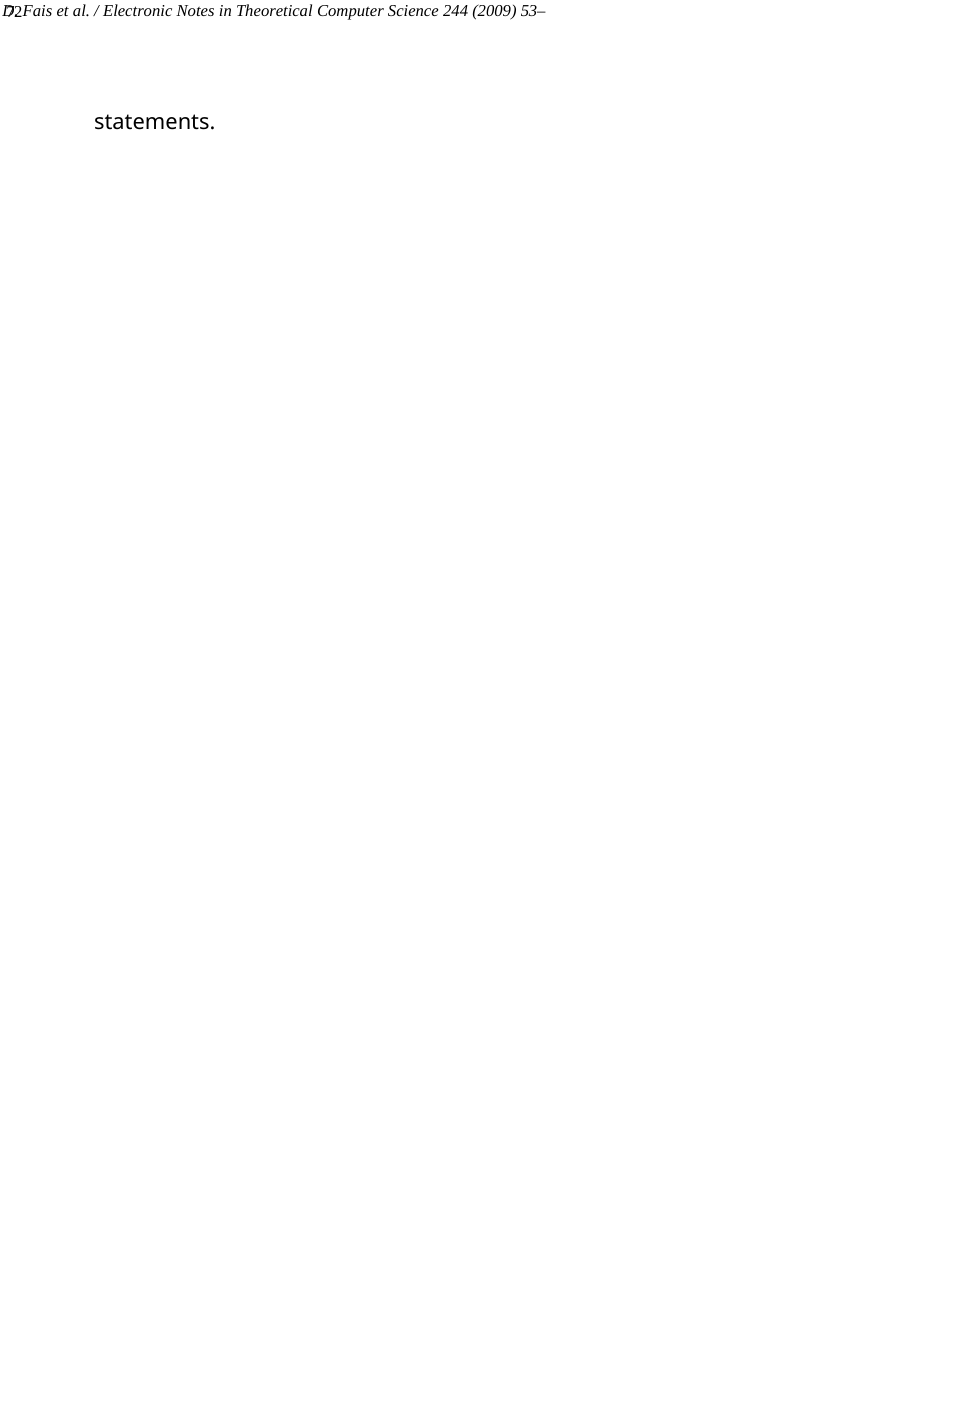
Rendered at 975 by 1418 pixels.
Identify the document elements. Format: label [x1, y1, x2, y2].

text [94, 108, 893, 135]
